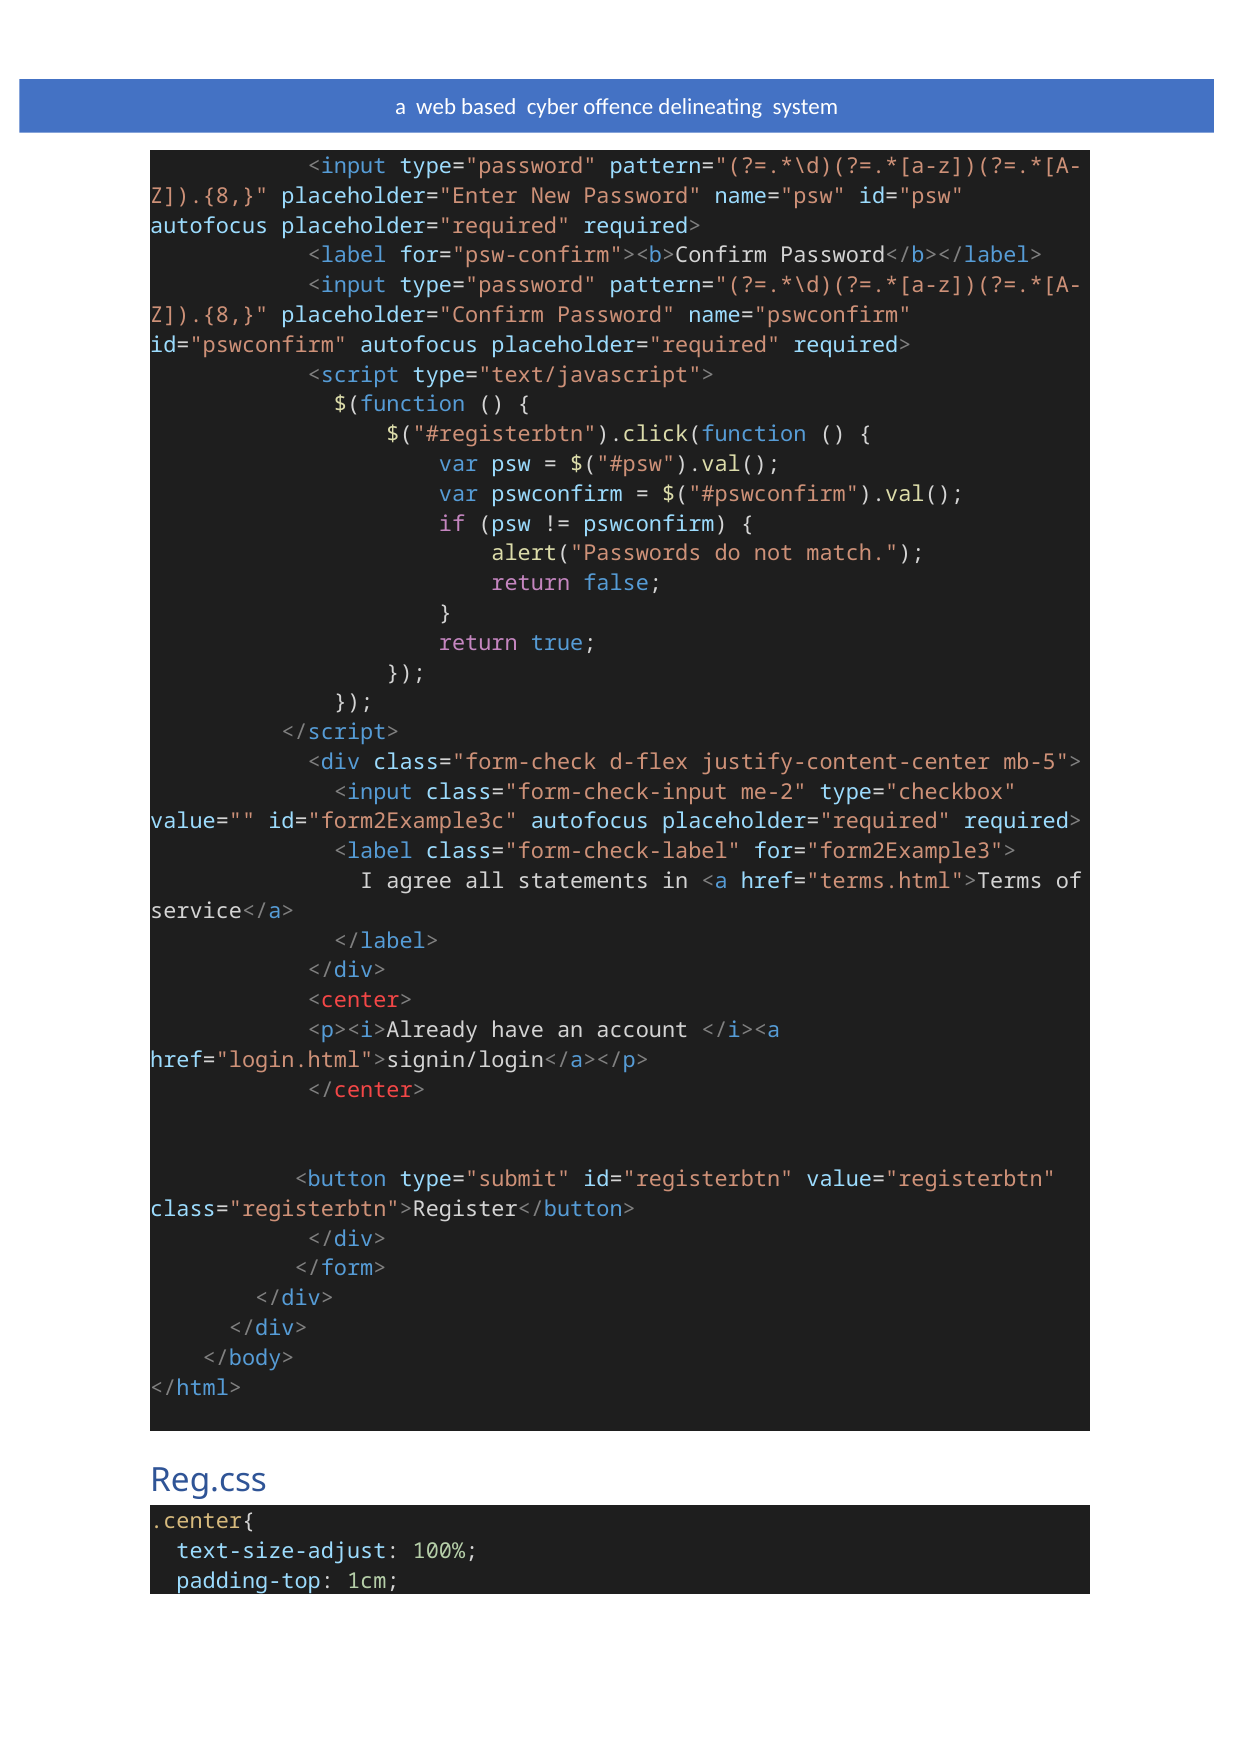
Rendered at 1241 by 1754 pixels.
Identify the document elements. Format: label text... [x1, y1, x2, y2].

text <label for="psw-confirm"><b>Confirm Password</b></label> [150, 239, 1090, 269]
text return true; [150, 627, 1090, 656]
text return false; [150, 567, 1090, 597]
text if (psw != pswconfirm) { [150, 507, 1090, 537]
text $(function () { [150, 388, 1090, 418]
text </label> [150, 924, 1090, 954]
text </div> [150, 1312, 1090, 1342]
text <div class="form-check d-flex justify-content-center mb-5"> [150, 746, 1090, 776]
text var pswconfirm = $("#pswconfirm").val(); [150, 478, 1090, 507]
text $("#registerbtn").click(function () { [150, 418, 1090, 448]
text }); [150, 656, 1090, 686]
text padding-top: 1cm; [150, 1564, 1090, 1594]
text </div> [150, 954, 1090, 984]
text <input type="password" pattern="(?=.*\d)(?=.*[a-z])(?=.*[A-Z]).{8,}" placeholder="Enter New Password" name="psw" id="psw" autofocus placeholder="required" required> [150, 150, 1090, 239]
text .center{ [150, 1505, 1090, 1535]
text </html> [150, 1371, 1090, 1401]
text <input type="password" pattern="(?=.*\d)(?=.*[a-z])(?=.*[A-Z]).{8,}" placeholder="Confirm Password" name="pswconfirm" id="pswconfirm" autofocus placeholder="required" required> [150, 269, 1090, 358]
text <input class="form-check-input me-2" type="checkbox" value="" id="form2Example3c" autofocus placeholder="required" required> [150, 776, 1090, 835]
text I agree all statements in <a href="terms.html">Terms of service</a> [150, 865, 1090, 924]
text text-size-adjust: 100%; [150, 1535, 1090, 1564]
text </center> [150, 1073, 1090, 1103]
text } [150, 597, 1090, 627]
text </div> [150, 1222, 1090, 1252]
text </body> [150, 1342, 1090, 1371]
text </form> [150, 1252, 1090, 1282]
text var psw = $("#psw").val(); [150, 448, 1090, 478]
text <label class="form-check-label" for="form2Example3"> [150, 835, 1090, 865]
text <center> [150, 984, 1090, 1014]
text </div> [150, 1282, 1090, 1312]
subtitle Reg.css [150, 1456, 1090, 1501]
text <button type="submit" id="registerbtn" value="registerbtn" class="registerbtn">Register</button> [150, 1163, 1090, 1222]
text <script type="text/javascript"> [150, 358, 1090, 388]
text <p><i>Already have an account </i><a href="login.html">signin/login</a></p> [150, 1014, 1090, 1073]
text </script> [150, 716, 1090, 746]
text alert("Passwords do not match."); [150, 537, 1090, 567]
text }); [150, 686, 1090, 716]
